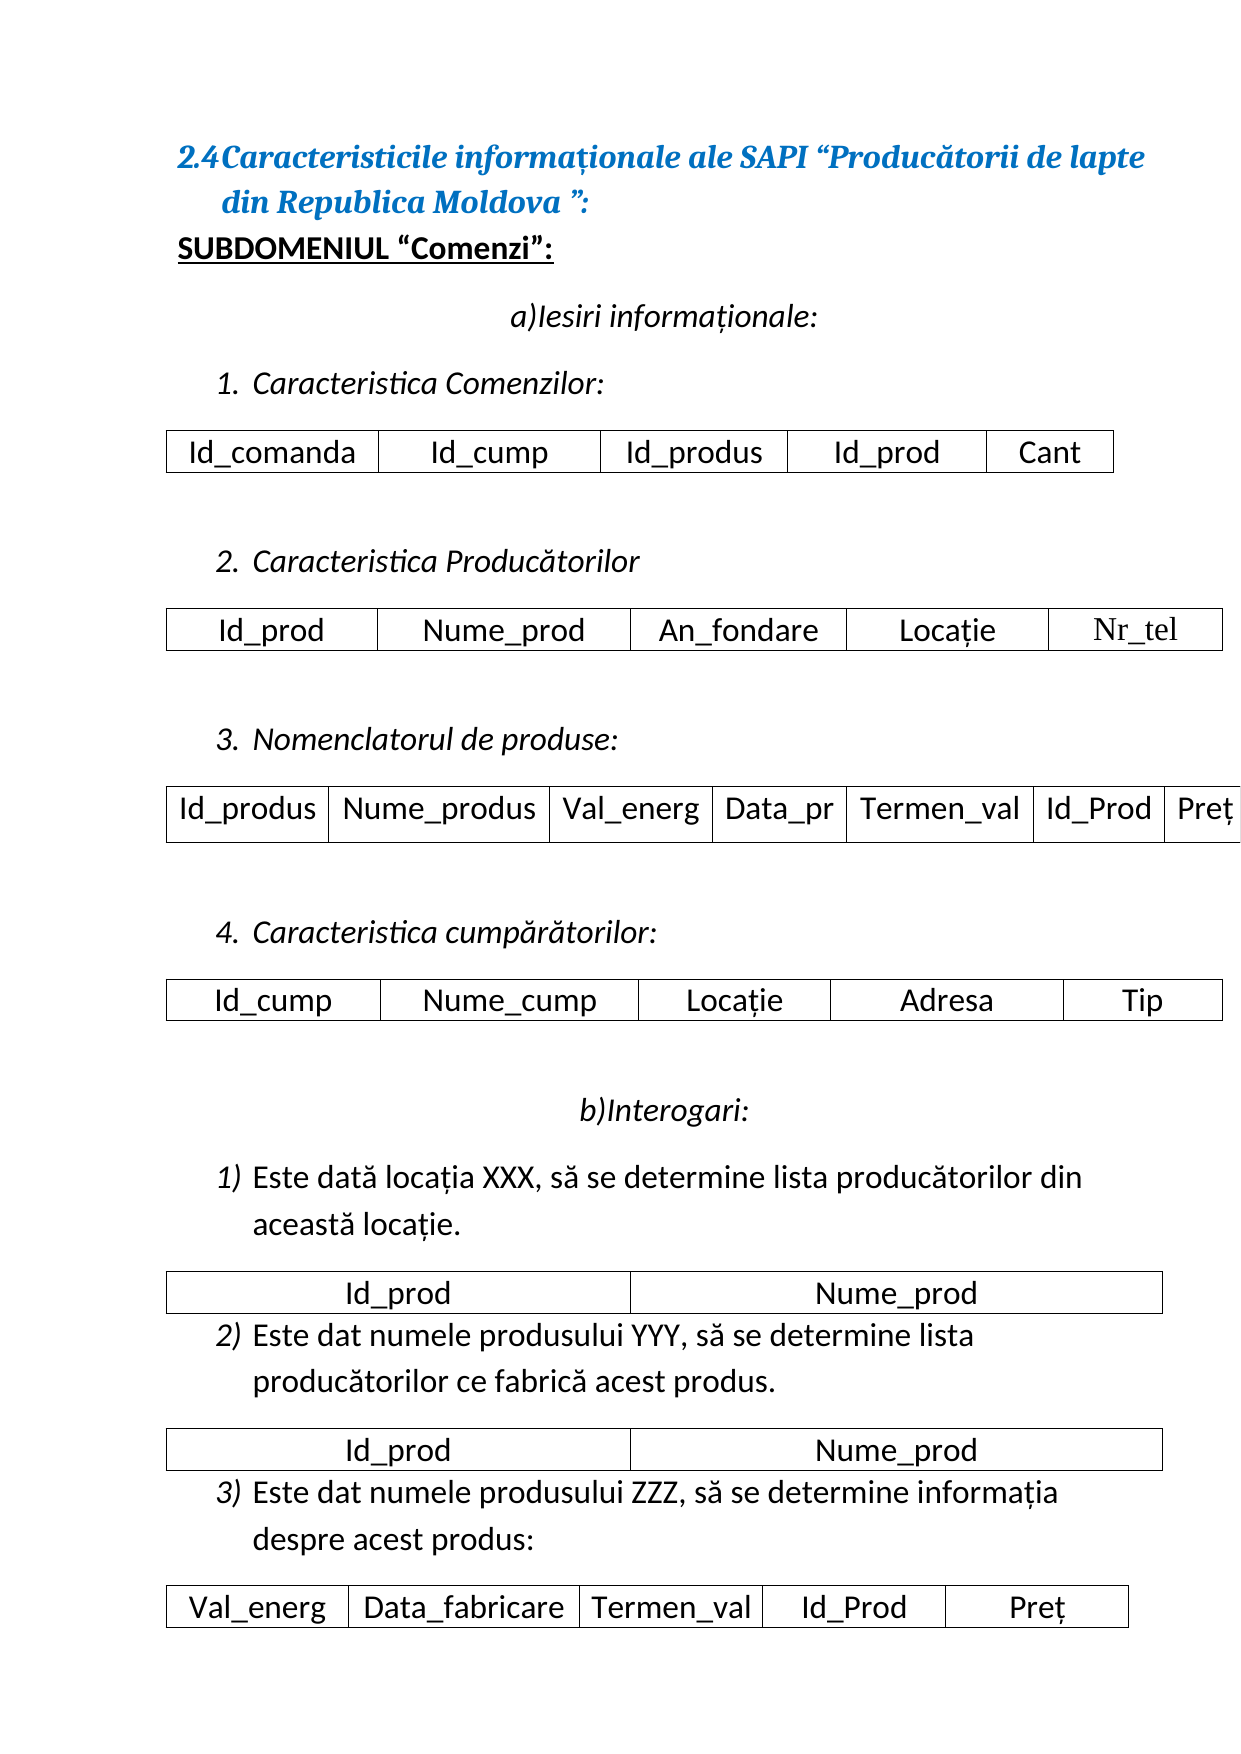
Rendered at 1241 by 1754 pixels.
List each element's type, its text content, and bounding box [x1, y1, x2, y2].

table_header Id_produs [601, 431, 787, 472]
table_header Id_prod [167, 1272, 630, 1313]
table_header Id_Prod [1034, 787, 1164, 842]
table_header Nr_tel [1049, 609, 1222, 650]
table_header Id_produs [167, 787, 328, 842]
text SUBDOMENIUL “Comenzi”: [177, 227, 1152, 268]
list Este dat numele produsului ZZZ, să se determine informația despre acest produs: [215, 1471, 1152, 1558]
table_header Nume_prod [631, 1272, 1162, 1313]
table_header Nume_produs [329, 787, 549, 842]
table_header Id_prod [167, 1429, 630, 1470]
subtitle Caracteristicile informaționale ale SAPI “Producătorii de lapte din Republica Moldova ”: [177, 139, 1152, 221]
table_header Nume_prod [378, 609, 630, 650]
list Caracteristica cumpărătorilor: [215, 911, 1152, 952]
table_header Id_cump [167, 980, 380, 1020]
table_header Tip [1064, 980, 1222, 1020]
text b)Interogari: [177, 1089, 1152, 1129]
table_header Preț [1165, 787, 1240, 842]
table_header Nume_cump [381, 980, 638, 1020]
table_header Termen_val [847, 787, 1033, 842]
table_header Nume_prod [631, 1429, 1162, 1470]
table_header Id_Prod [763, 1586, 945, 1627]
table_header Data_pr [713, 787, 846, 842]
table_header Cant [987, 431, 1113, 472]
table_header Id_cump [379, 431, 600, 472]
table_header Locație [639, 980, 830, 1020]
table_header Data_fabricare [349, 1586, 579, 1627]
table_header Val_energ [550, 787, 712, 842]
list Caracteristica Producătorilor [215, 540, 1152, 581]
table_header Val_energ [167, 1586, 348, 1627]
table_header An_fondare [631, 609, 846, 650]
table_header Preț [946, 1586, 1128, 1627]
list Nomenclatorul de produse: [215, 718, 1152, 759]
table_header Id_comanda [167, 431, 378, 472]
list Este dat numele produsului YYY, să se determine lista producătorilor ce fabrică acest produs. [215, 1314, 1152, 1401]
table_header Id_prod [788, 431, 986, 472]
table_header Locație [847, 609, 1048, 650]
table_header Adresa [831, 980, 1063, 1020]
table_header Termen_val [580, 1586, 762, 1627]
list Caracteristica Comenzilor: [215, 362, 1152, 403]
table_header Id_prod [167, 609, 377, 650]
text a)Iesiri informaționale: [177, 295, 1152, 335]
list Este dată locația XXX, să se determine lista producătorilor din această locație. [215, 1156, 1152, 1244]
